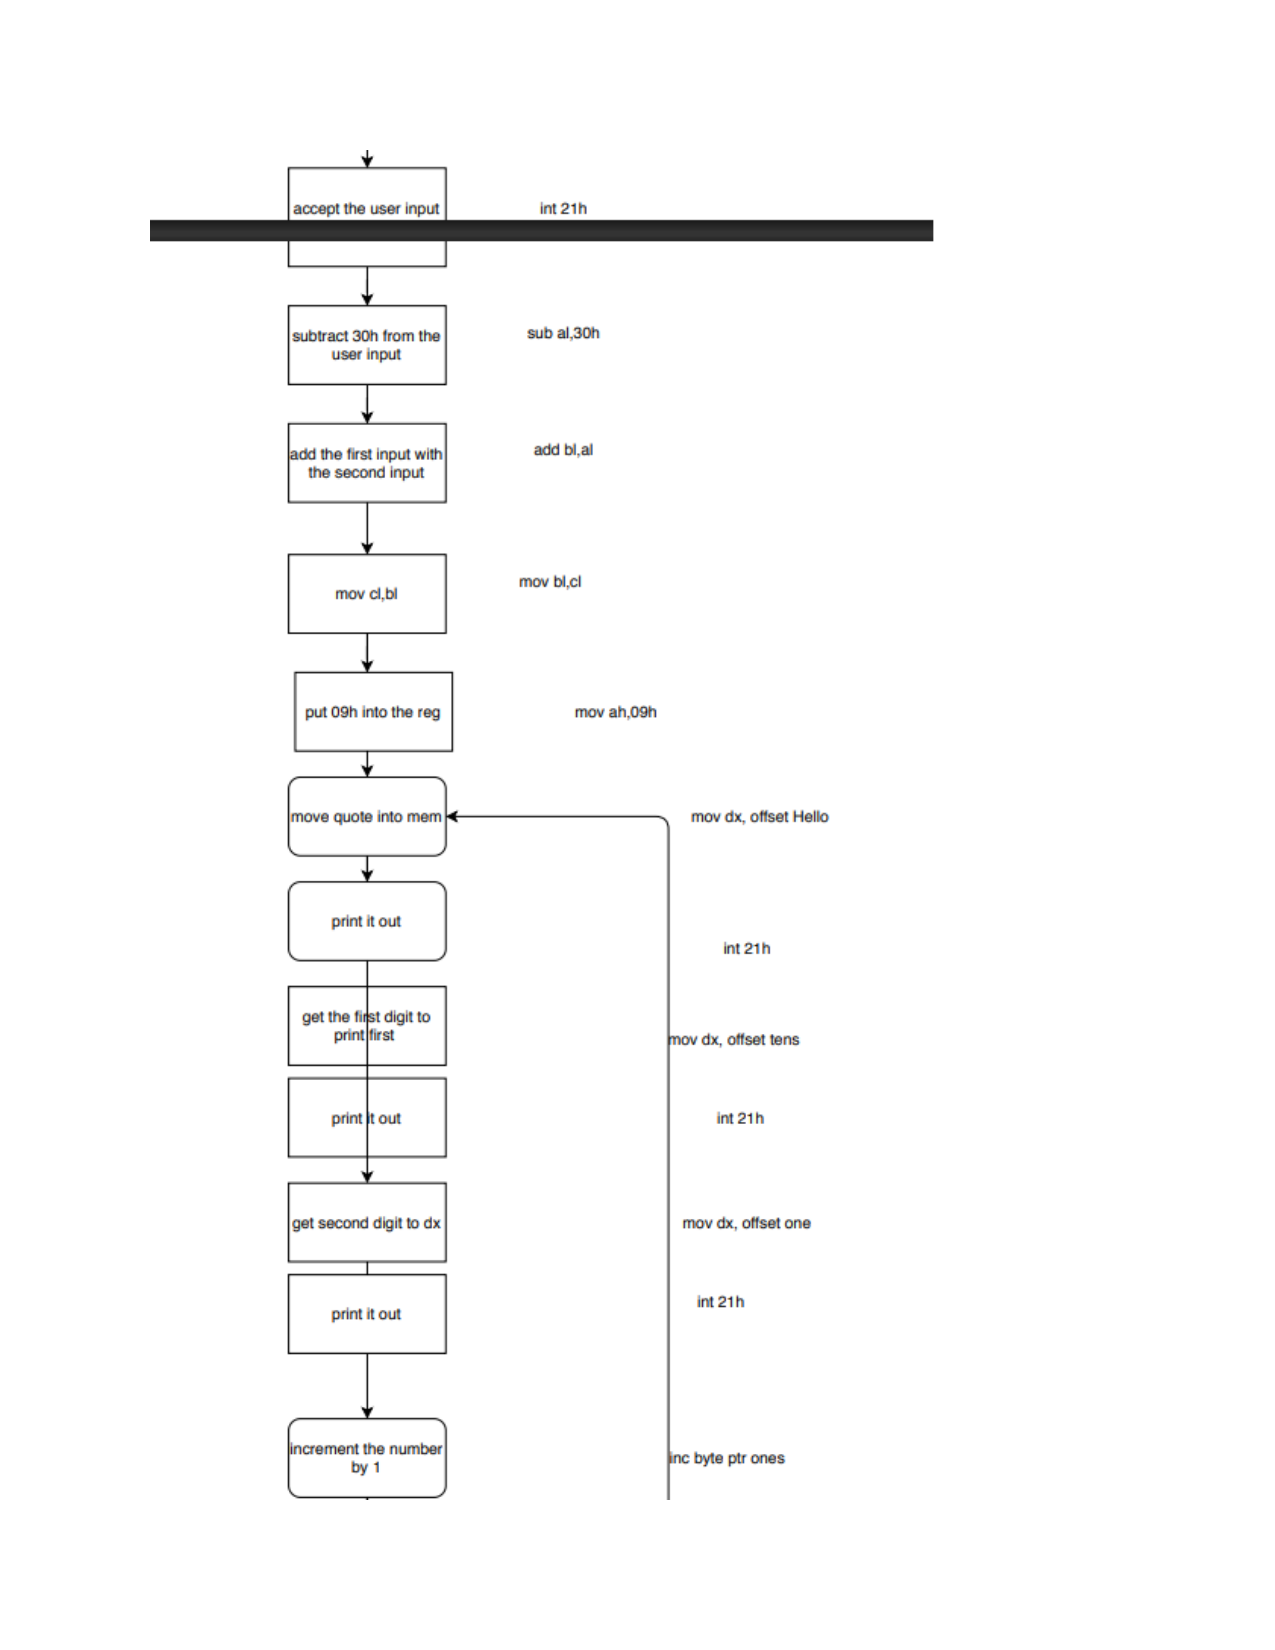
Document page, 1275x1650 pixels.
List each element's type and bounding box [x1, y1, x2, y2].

picture [150, 150, 934, 1500]
